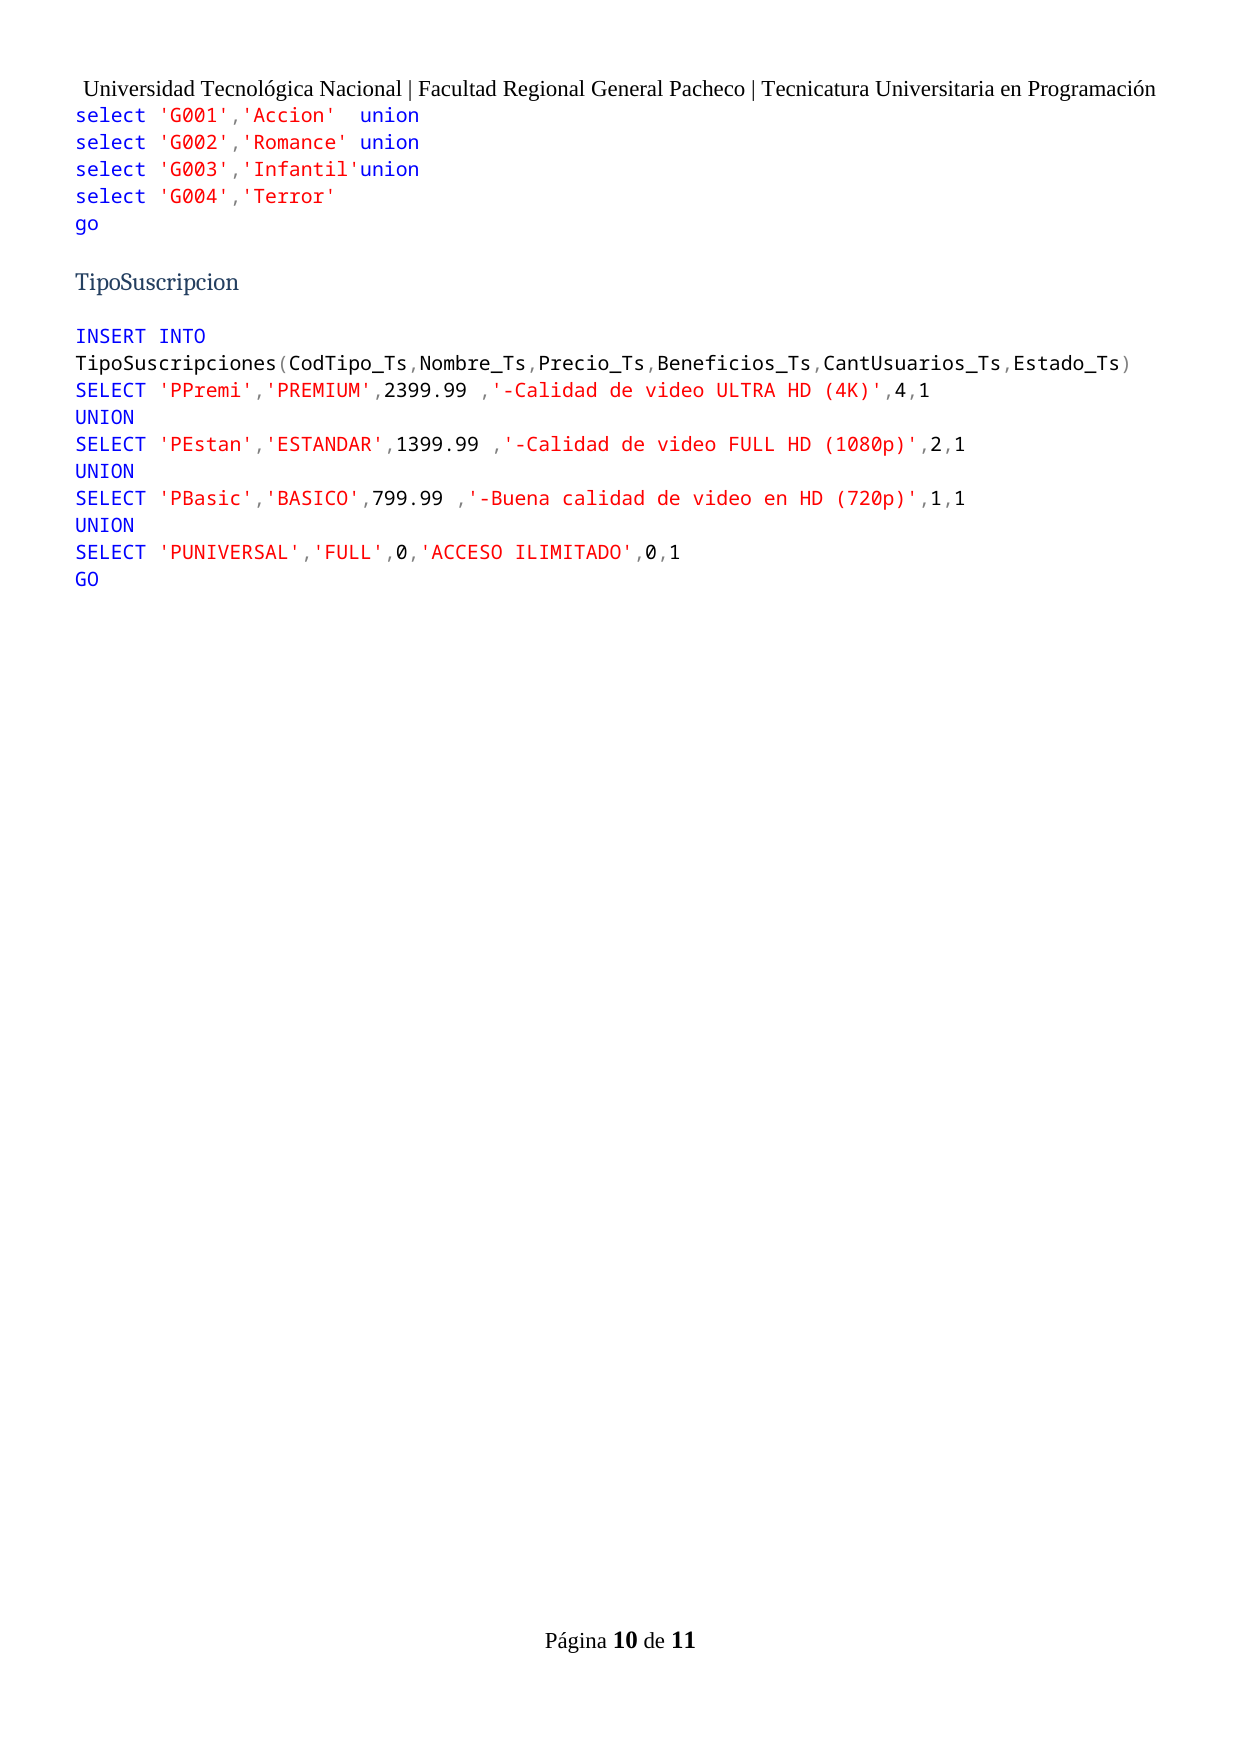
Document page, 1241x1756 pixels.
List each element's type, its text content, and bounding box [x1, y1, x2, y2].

text INSERT INTO TipoSuscripciones(CodTipo_Ts,Nombre_Ts,Precio_Ts,Beneficios_Ts,CantUsuarios_Ts,Estado_Ts) [75, 322, 1165, 376]
text SELECT 'PEstan','ESTANDAR',1399.99 ,'-Calidad de video FULL HD (1080p)',2,1 [75, 430, 1165, 457]
text select 'G001','Accion' union [75, 101, 1165, 128]
text select 'G003','Infantil'union [75, 155, 1165, 182]
text select 'G004','Terror' [75, 182, 1165, 209]
text UNION [75, 403, 1165, 430]
text UNION [75, 457, 1165, 484]
subtitle TipoSuscripcion [75, 267, 1165, 296]
text GO [75, 565, 1165, 592]
text SELECT 'PUNIVERSAL','FULL',0,'ACCESO ILIMITADO',0,1 [75, 538, 1165, 565]
text SELECT 'PBasic','BASICO',799.99 ,'-Buena calidad de video en HD (720p)',1,1 [75, 484, 1165, 511]
text go [75, 209, 1165, 236]
text select 'G002','Romance' union [75, 128, 1165, 155]
text UNION [75, 511, 1165, 538]
text SELECT 'PPremi','PREMIUM',2399.99 ,'-Calidad de video ULTRA HD (4K)',4,1 [75, 376, 1165, 403]
